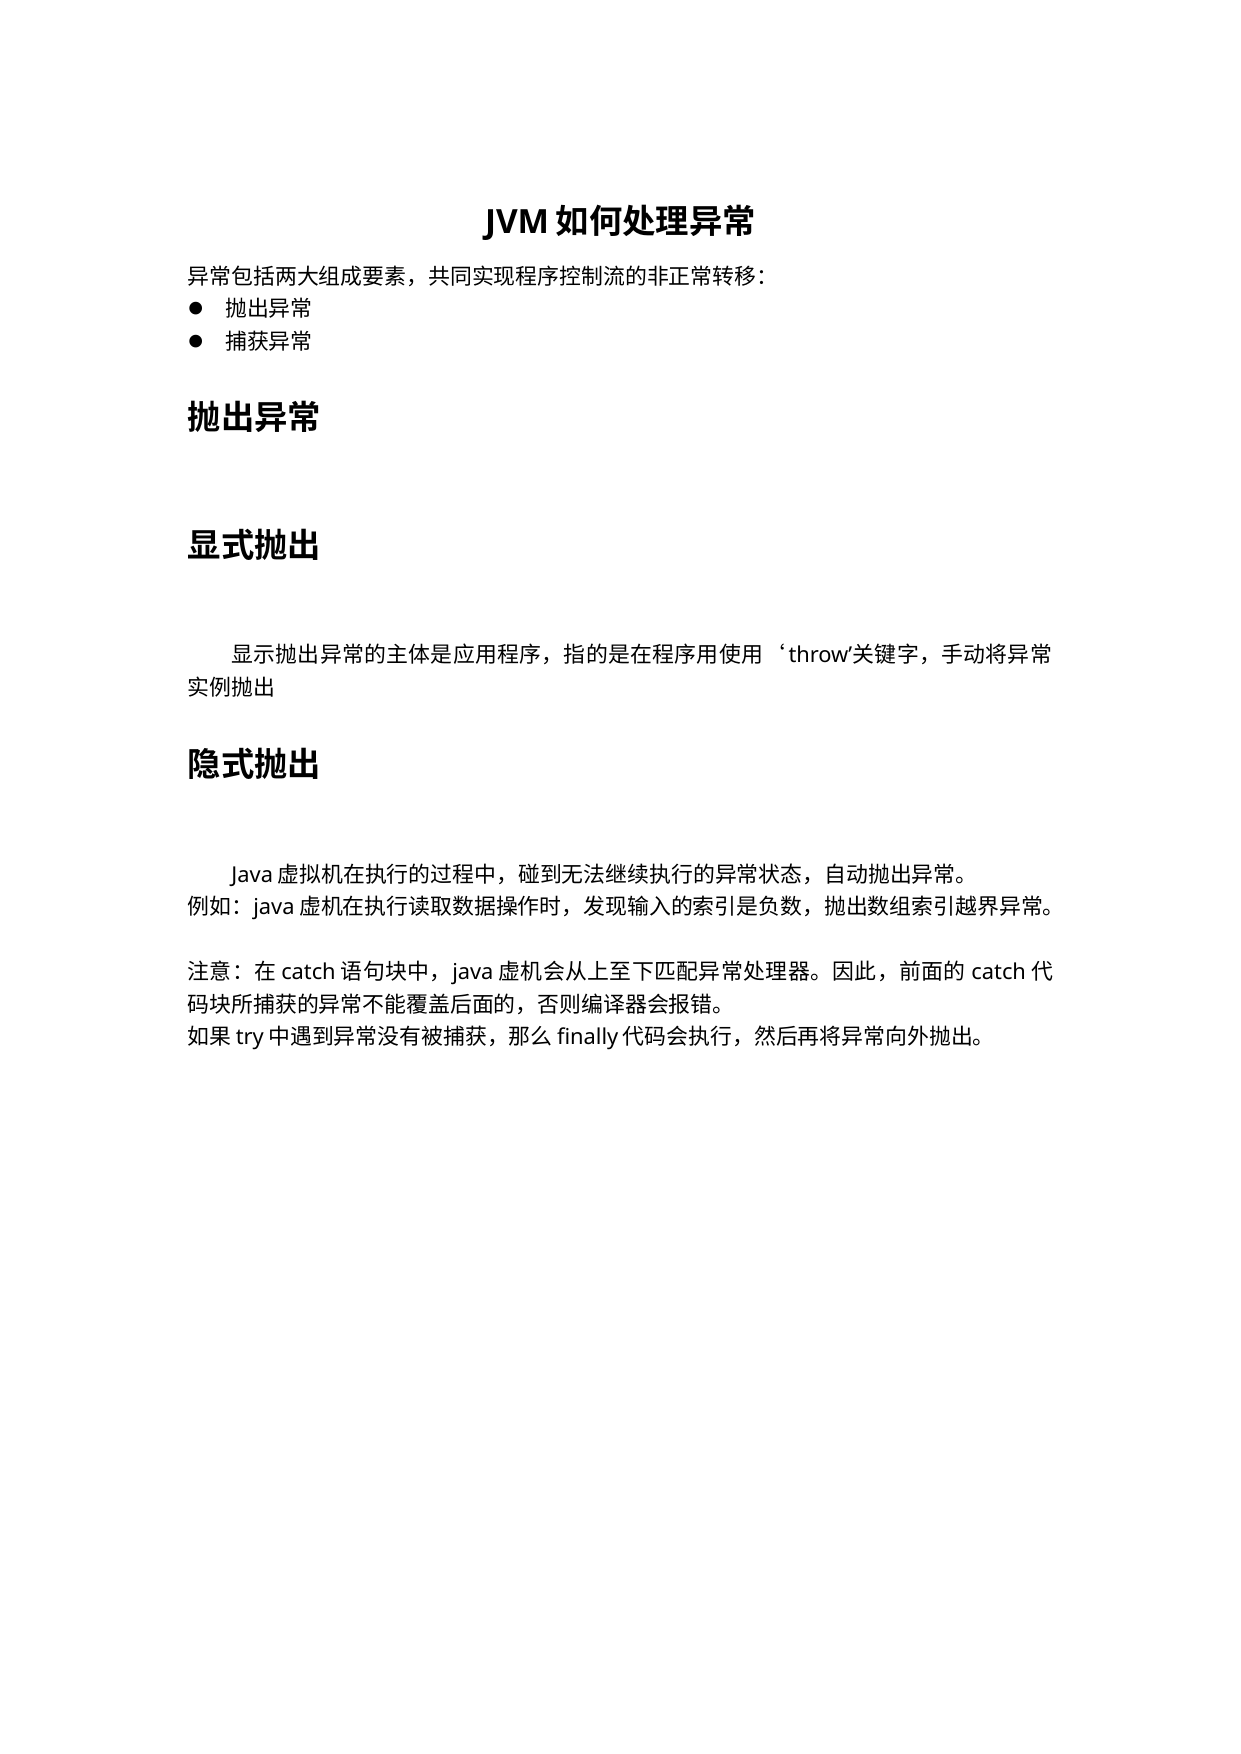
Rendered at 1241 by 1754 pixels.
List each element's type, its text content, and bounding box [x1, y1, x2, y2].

title JVM如何处理异常 [187, 187, 1053, 252]
list 抛出异常 [187, 291, 1053, 323]
subtitle 抛出异常 [187, 383, 1053, 448]
subtitle 隐式抛出 [187, 729, 1053, 794]
subtitle 显式抛出 [187, 510, 1053, 575]
list 捕获异常 [187, 323, 1053, 356]
text 如果try中遇到异常没有被捕获，那么finally代码会执行，然后再将异常向外抛出。 [187, 1019, 1053, 1051]
text Java虚拟机在执行的过程中，碰到无法继续执行的异常状态，自动抛出异常。 [187, 856, 1053, 889]
text 显示抛出异常的主体是应用程序，指的是在程序用使用‘throw’关键字，手动将异常实例抛出 [187, 637, 1053, 702]
text 异常包括两大组成要素，共同实现程序控制流的非正常转移： [187, 258, 1053, 291]
text 注意：在catch语句块中，java虚机会从上至下匹配异常处理器。因此，前面的catch代码块所捕获的异常不能覆盖后面的，否则编译器会报错。 [187, 954, 1053, 1019]
text 例如：java虚机在执行读取数据操作时，发现输入的索引是负数，抛出数组索引越界异常。 [187, 889, 1053, 921]
